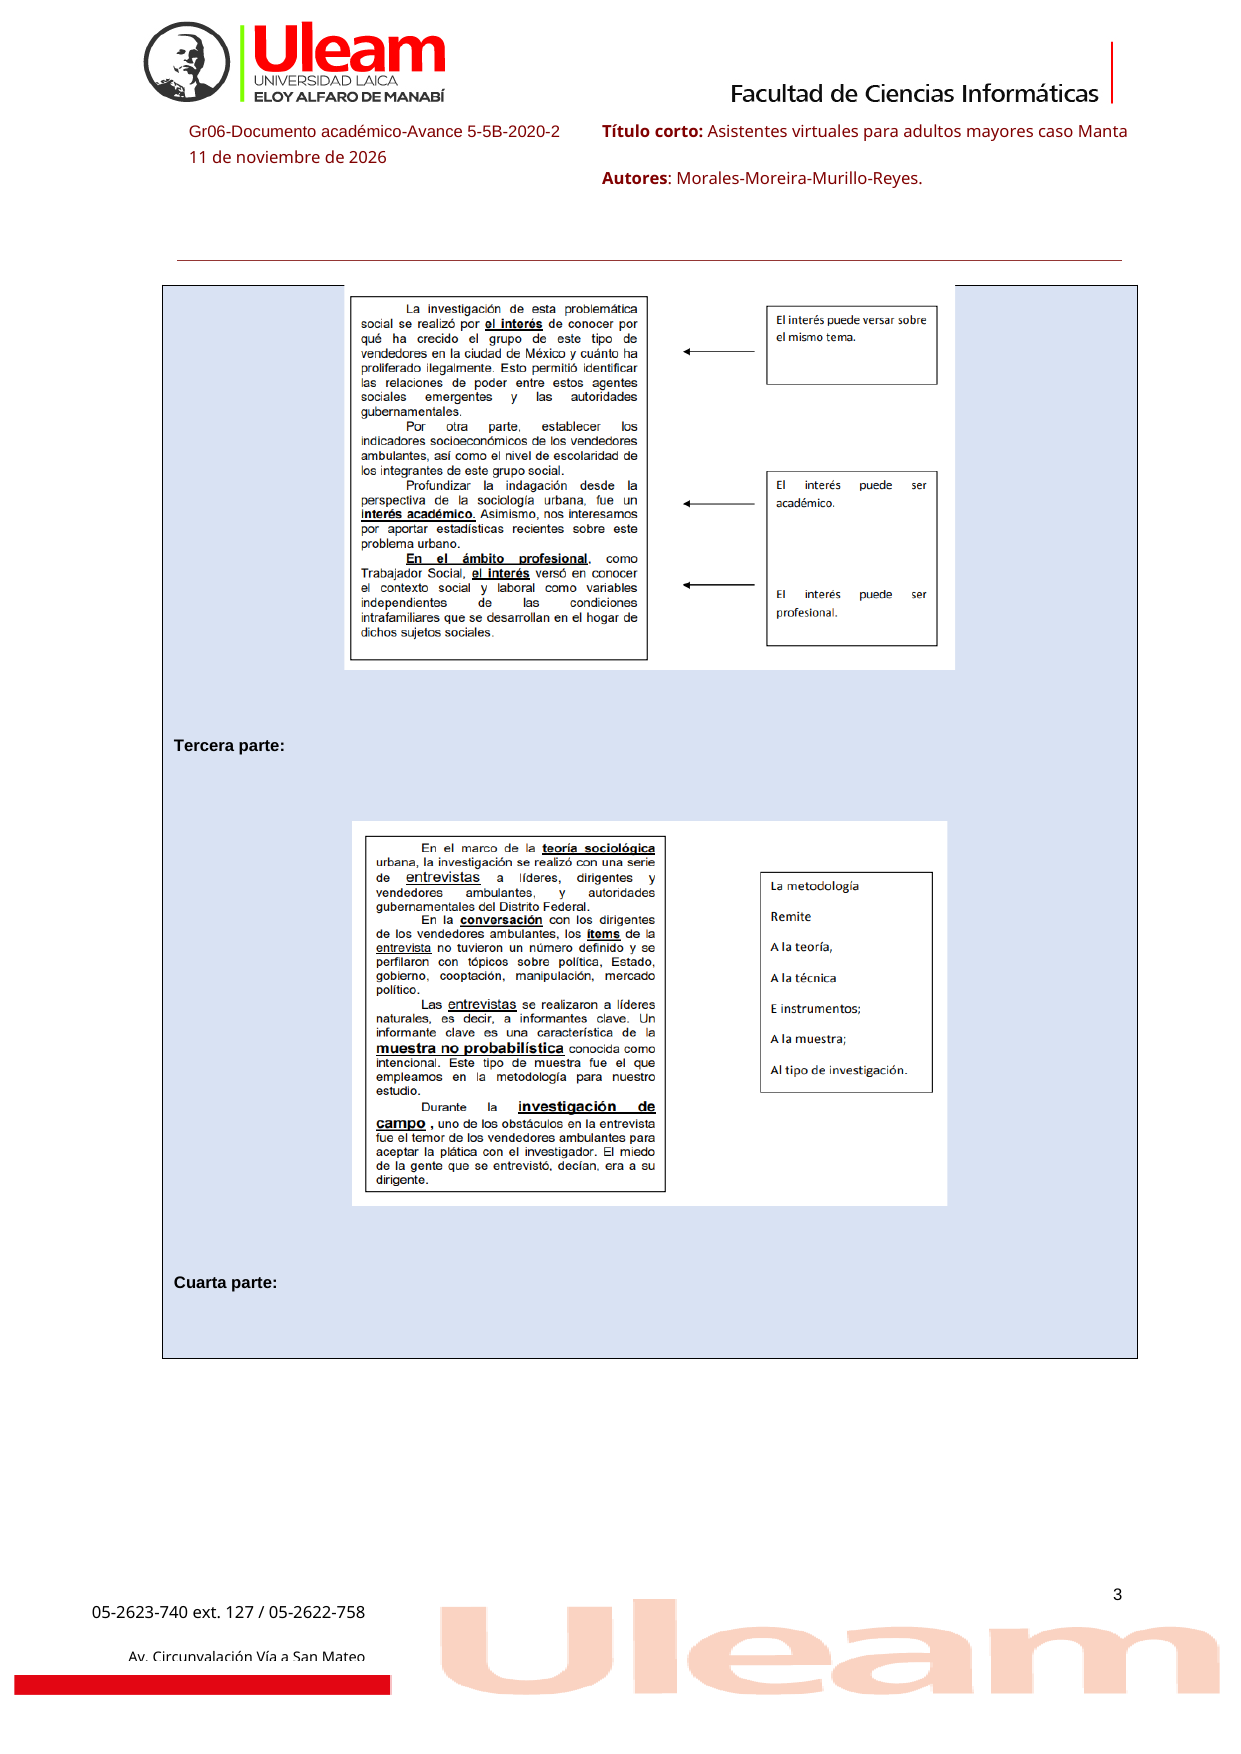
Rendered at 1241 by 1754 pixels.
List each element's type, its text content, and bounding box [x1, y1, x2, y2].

picture [0, 10, 1238, 119]
picture [352, 821, 948, 1206]
picture [14, 1599, 1220, 1695]
picture [344, 285, 956, 670]
